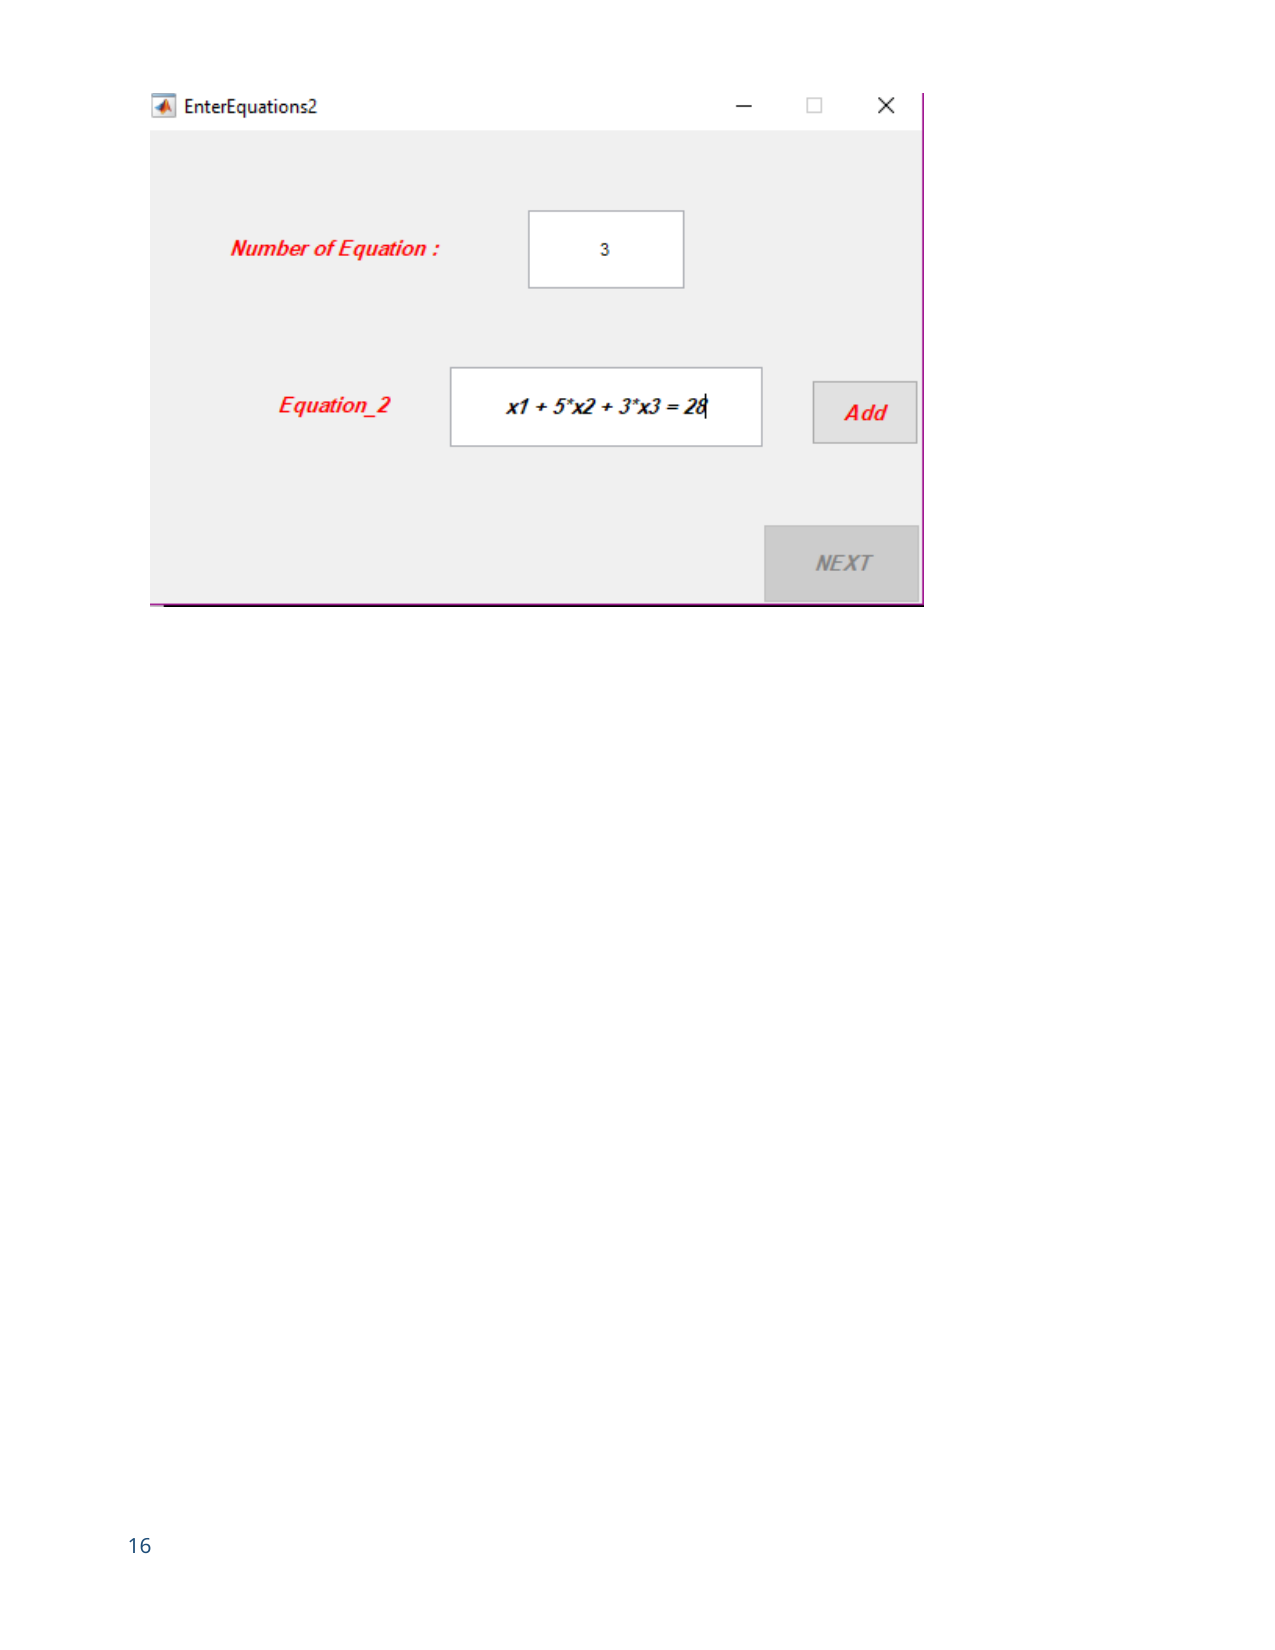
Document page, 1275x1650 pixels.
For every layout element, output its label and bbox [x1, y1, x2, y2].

picture [150, 93, 924, 607]
